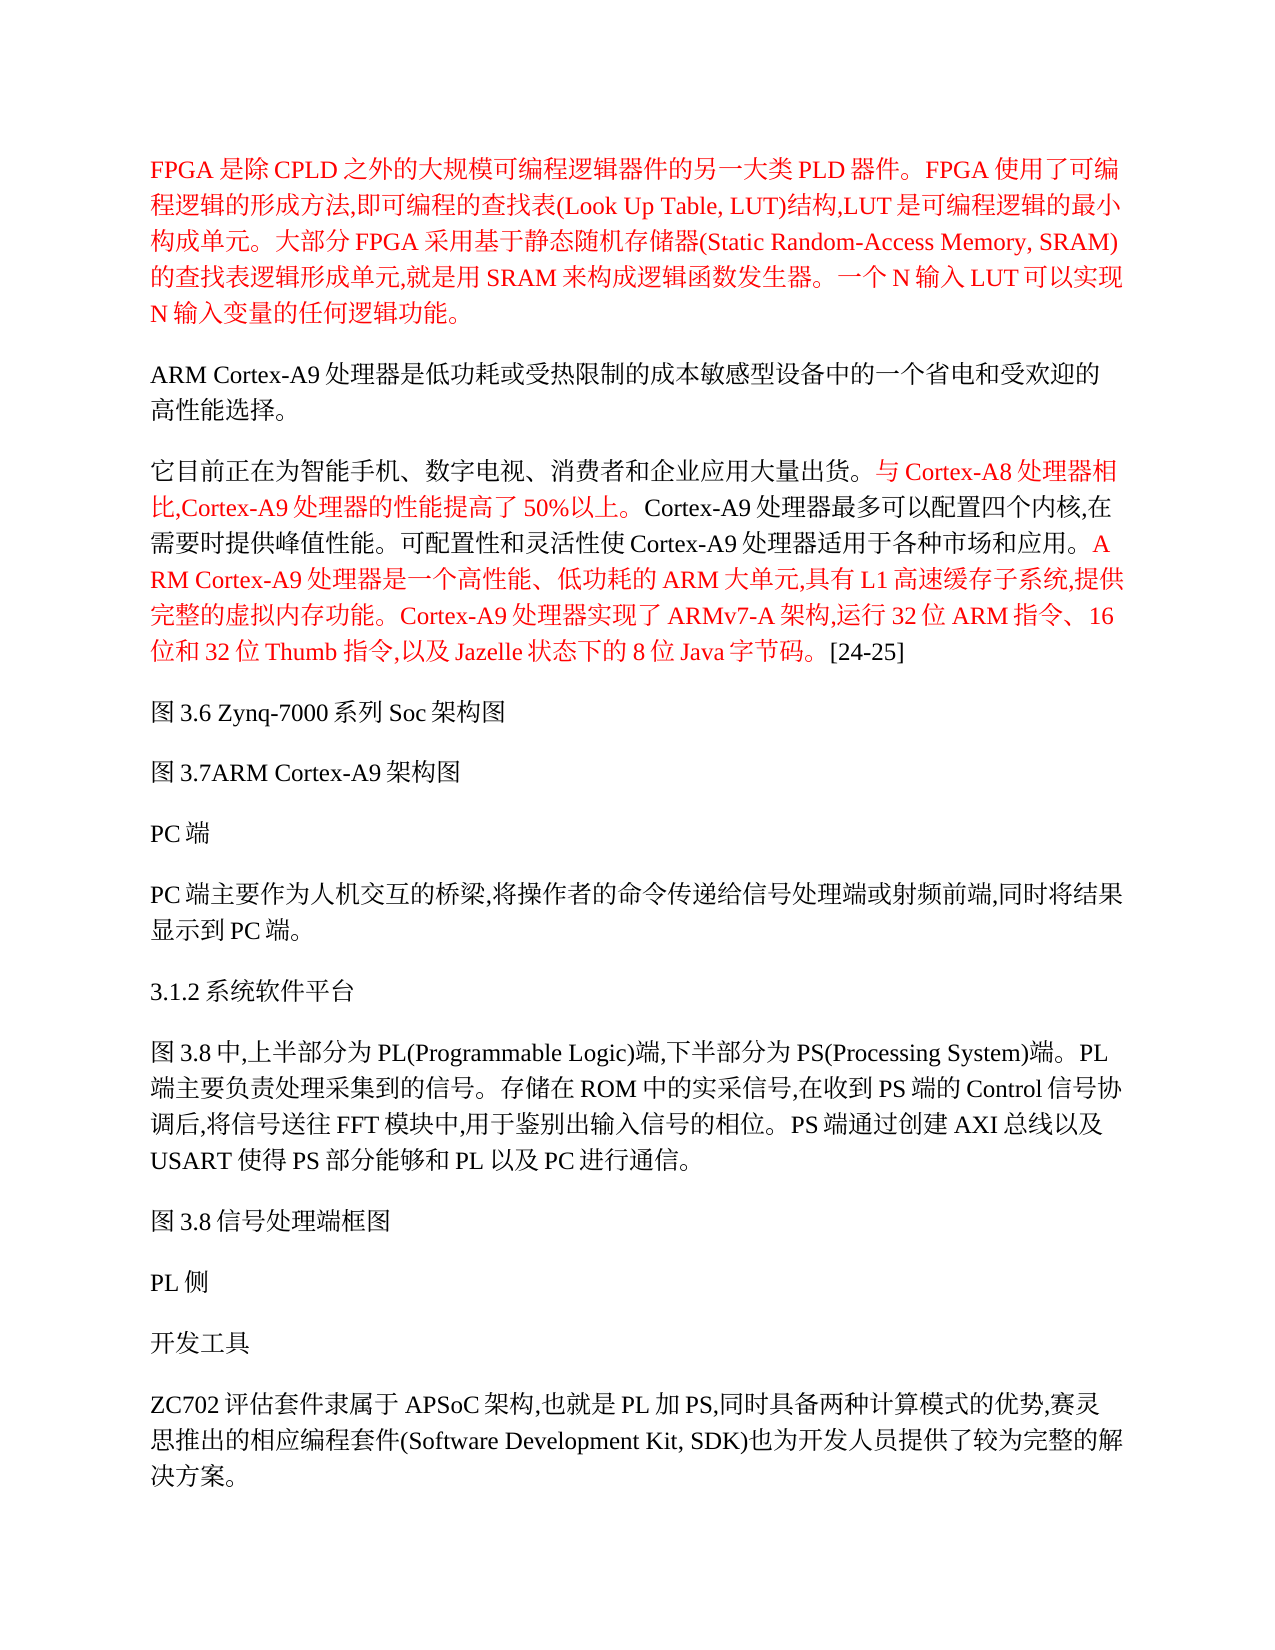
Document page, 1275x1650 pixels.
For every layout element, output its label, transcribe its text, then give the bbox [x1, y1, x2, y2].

text ARM Cortex-A9处理器是低功耗或受热限制的成本敏感型设备中的一个省电和受欢迎的高性能选择。 [150, 355, 1125, 427]
text 图3.8信号处理端框图 [150, 1202, 1125, 1237]
text ZC702评估套件隶属于APSoC架构,也就是PL加PS,同时具备两种计算模式的优势,赛灵思推出的相应编程套件(Software Development Kit, SDK)也为开发人员提供了较为完整的解决方案。 [150, 1384, 1125, 1492]
text PL侧 [150, 1262, 1125, 1298]
text FPGA是除CPLD之外的大规模可编程逻辑器件的另一大类PLD器件。FPGA使用了可编程逻辑的形成方法,即可编程的查找表(Look Up Table, LUT)结构,LUT是可编程逻辑的最小构成单元。大部分FPGA采用基于静态随机存储器(Static Random-Access Memory, SRAM)的查找表逻辑形成单元,就是用SRAM来构成逻辑函数发生器。一个N输入LUT可以实现N输入变量的任何逻辑功能。 [150, 150, 1125, 330]
text 图3.6 Zynq-7000系列Soc架构图 [150, 692, 1125, 728]
text 开发工具 [150, 1323, 1125, 1359]
text PC端主要作为人机交互的桥梁,将操作者的命令传递给信号处理端或射频前端,同时将结果显示到PC端。 [150, 875, 1125, 947]
text 它目前正在为智能手机、数字电视、消费者和企业应用大量出货。与Cortex-A8处理器相比,Cortex-A9处理器的性能提高了50%以上。Cortex-A9处理器最多可以配置四个内核,在需要时提供峰值性能。可配置性和灵活性使Cortex-A9处理器适用于各种市场和应用。ARM Cortex-A9处理器是一个高性能、低功耗的ARM大单元,具有L1高速缓存子系统,提供完整的虚拟内存功能。Cortex-A9处理器实现了ARMv7-A架构,运行32位ARM指令、16位和32位Thumb 指令,以及Jazelle状态下的8位Java字节码。[24-25] [150, 452, 1125, 667]
text 图3.8中,上半部分为PL(Programmable Logic)端,下半部分为PS(Processing System)端。PL端主要负责处理采集到的信号。存储在ROM中的实采信号,在收到PS端的Control信号协调后,将信号送往FFT模块中,用于鉴别出输入信号的相位。PS端通过创建AXI总线以及USART使得PS部分能够和PL以及PC进行通信。 [150, 1033, 1125, 1177]
text PC端 [150, 814, 1125, 850]
text 图3.7ARM Cortex-A9架构图 [150, 753, 1125, 789]
text 3.1.2系统软件平台 [150, 972, 1125, 1008]
